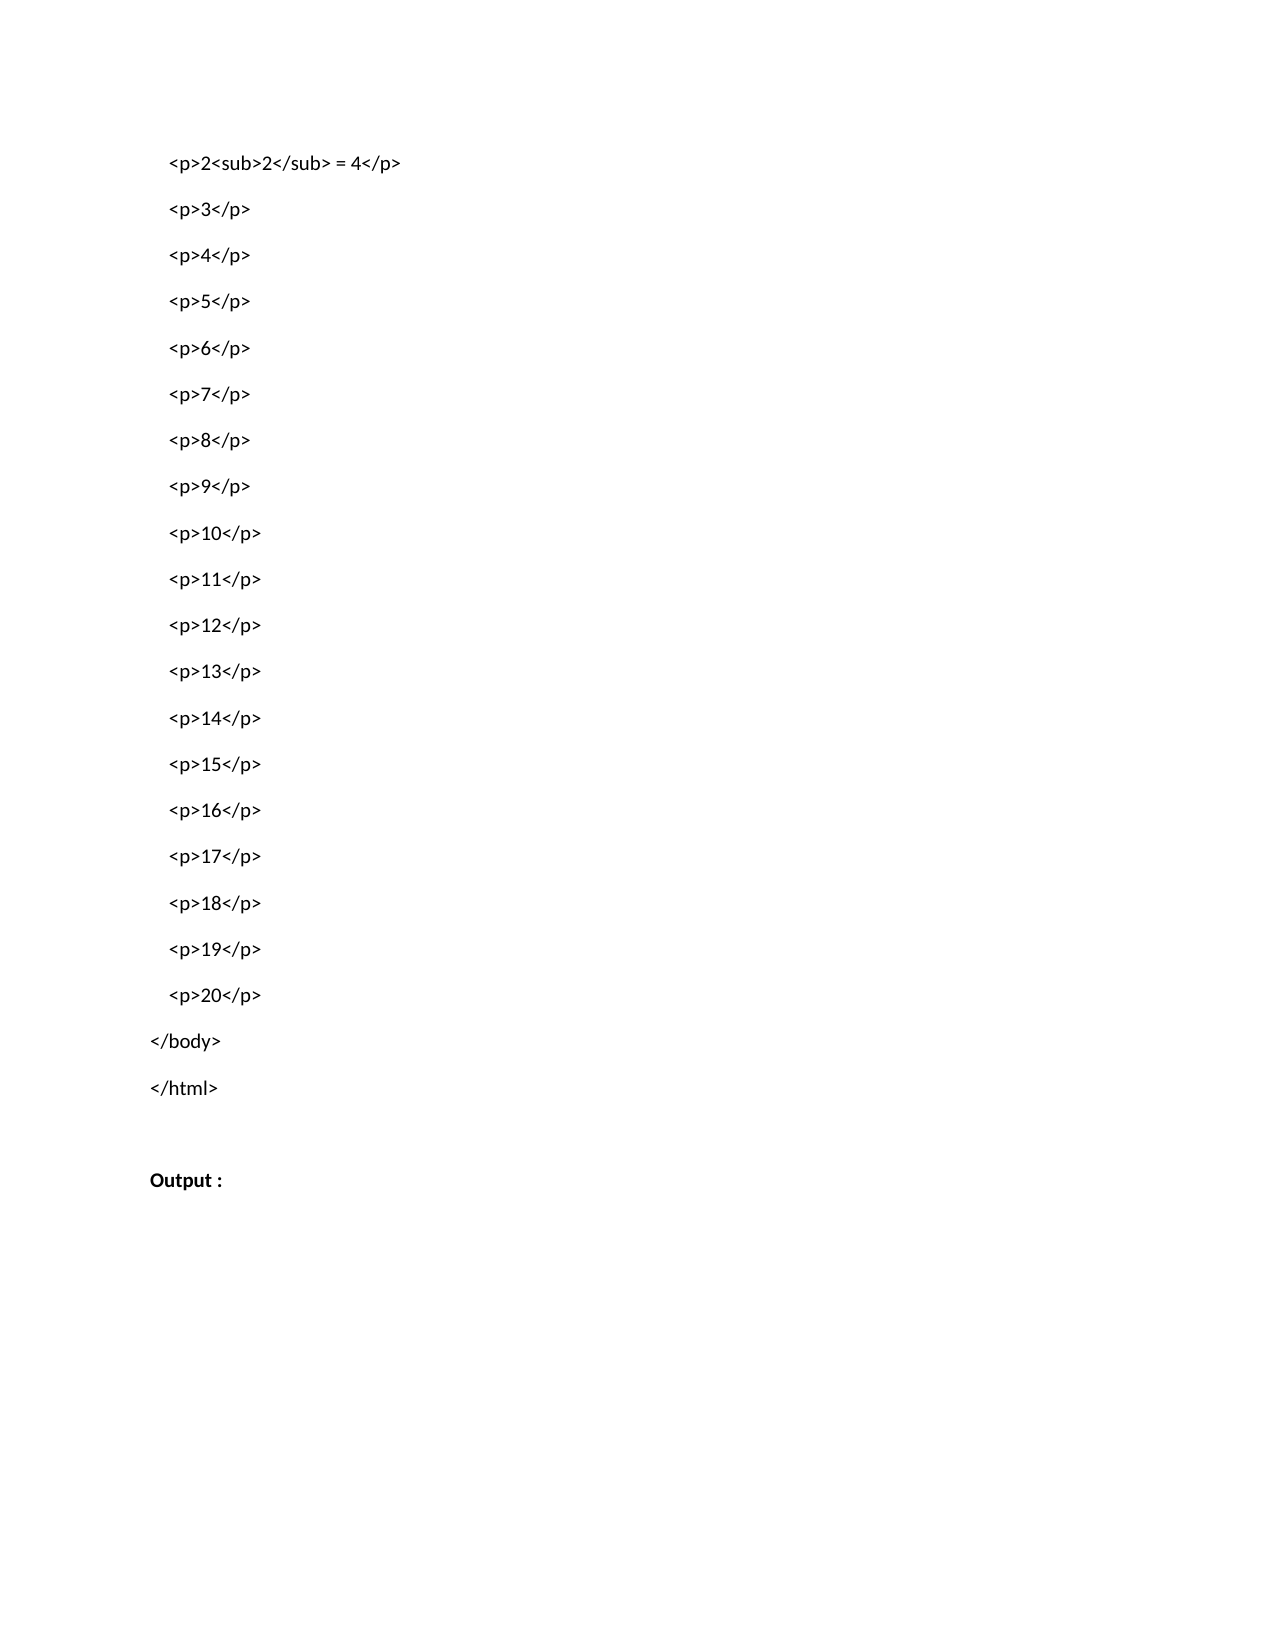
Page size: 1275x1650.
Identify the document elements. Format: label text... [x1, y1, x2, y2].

text <p>16</p> [150, 797, 1125, 823]
text <p>18</p> [150, 890, 1125, 915]
text <p>3</p> [150, 196, 1125, 222]
text <p>13</p> [150, 659, 1125, 684]
text <p>8</p> [150, 427, 1125, 453]
text </html> [150, 1075, 1125, 1100]
text <p>5</p> [150, 289, 1125, 314]
text Output : [150, 1167, 1125, 1193]
text <p>20</p> [150, 982, 1125, 1008]
text <p>19</p> [150, 936, 1125, 962]
text <p>9</p> [150, 474, 1125, 499]
text <p>11</p> [150, 566, 1125, 592]
text <p>6</p> [150, 335, 1125, 360]
text <p>14</p> [150, 705, 1125, 730]
text <p>10</p> [150, 520, 1125, 545]
text <p>4</p> [150, 242, 1125, 268]
text </body> [150, 1029, 1125, 1054]
text <p>17</p> [150, 844, 1125, 869]
text <p>12</p> [150, 612, 1125, 638]
text <p>2<sub>2</sub> = 4</p> [150, 150, 1125, 175]
text <p>7</p> [150, 381, 1125, 407]
text <p>15</p> [150, 751, 1125, 777]
